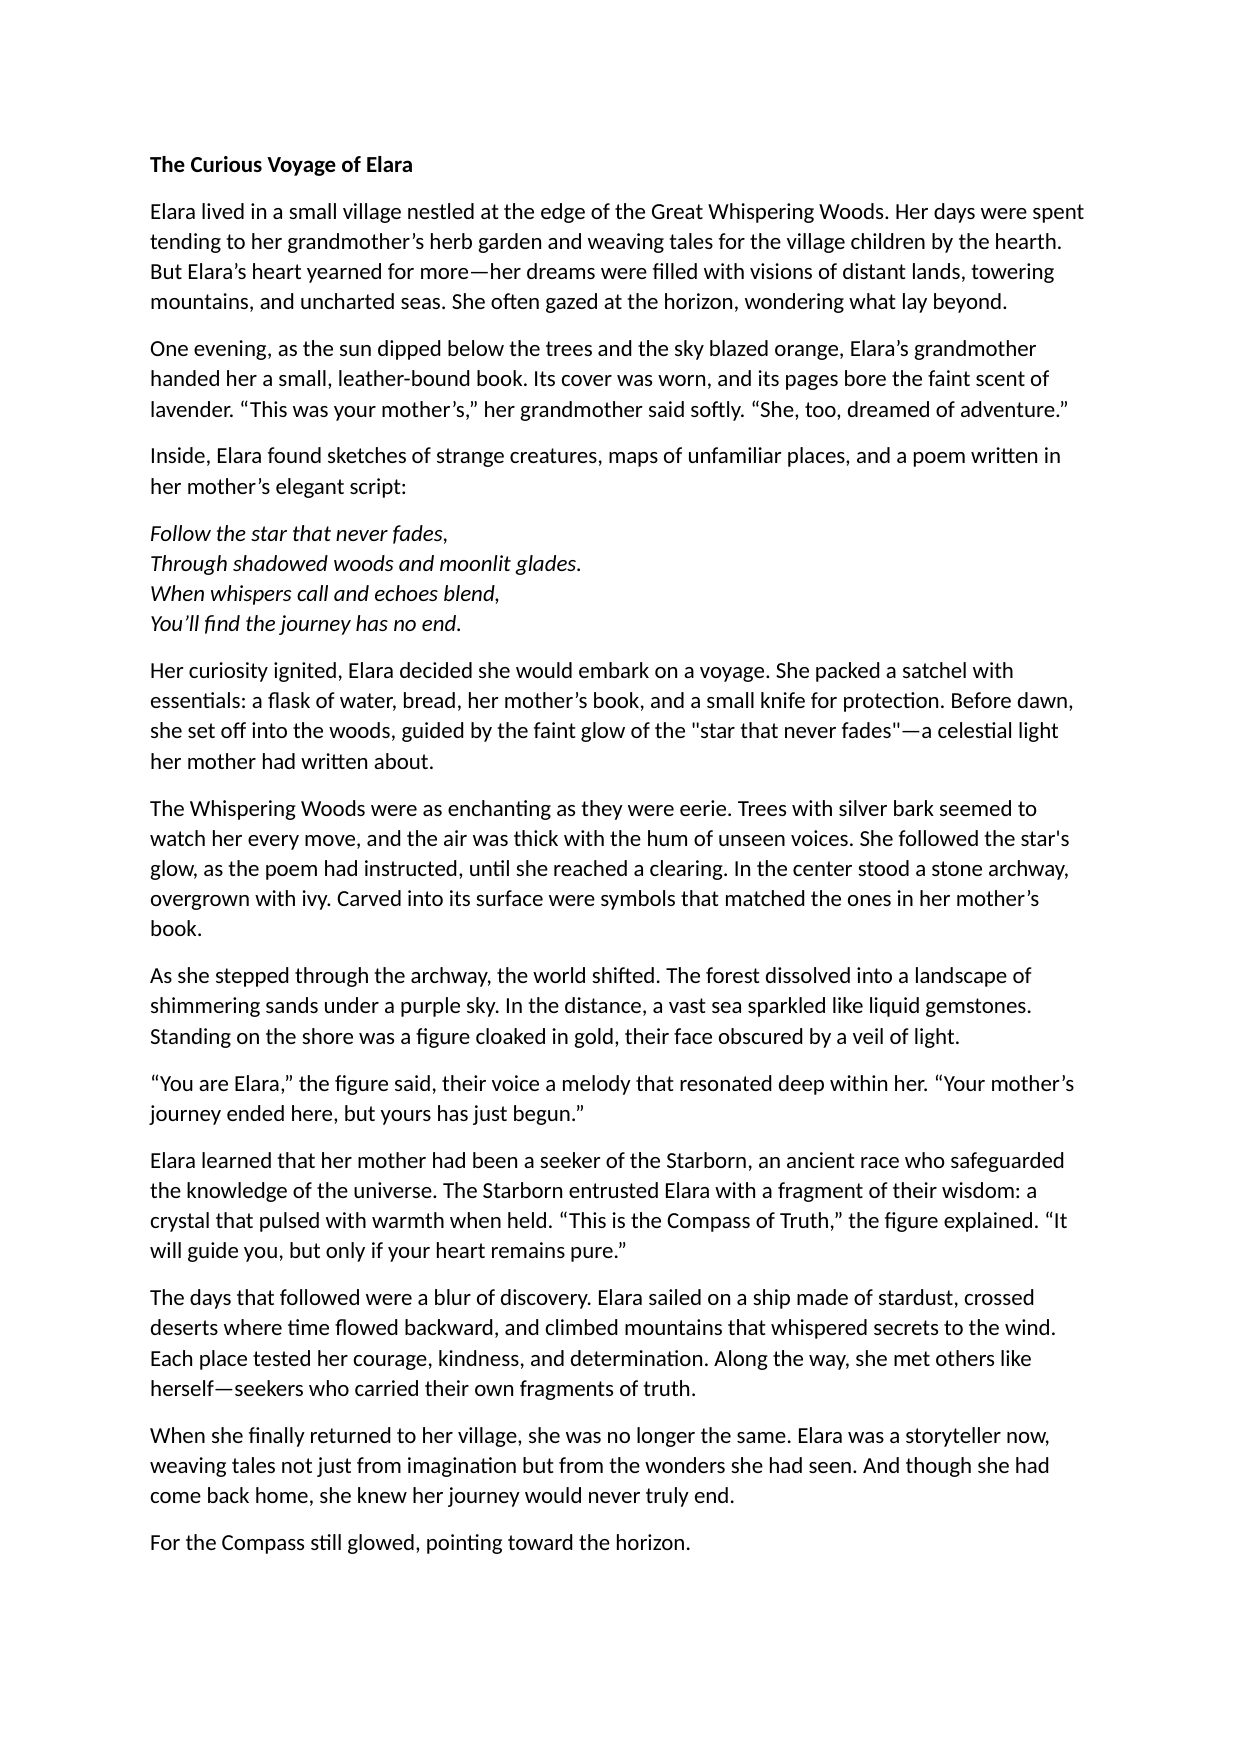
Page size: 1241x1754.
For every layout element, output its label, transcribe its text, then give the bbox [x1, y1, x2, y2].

text Elara learned that her mother had been a seeker of the Starborn, an ancient race who safeguarded the knowledge of the universe. The Starborn entrusted Elara with a fragment of their wisdom: a crystal that pulsed with warmth when held. “This is the Compass of Truth,” the figure explained. “It will guide you, but only if your heart remains pure.” [150, 1146, 1090, 1264]
text One evening, as the sun dipped below the trees and the sky blazed orange, Elara’s grandmother handed her a small, leather-bound book. Its cover was worn, and its pages bore the faint scent of lavender. “This was your mother’s,” her grandmother said softly. “She, too, dreamed of adventure.” [150, 334, 1090, 423]
text Elara lived in a small village nestled at the edge of the Great Whispering Woods. Her days were spent tending to her grandmother’s herb garden and weaving tales for the village children by the hearth. But Elara’s heart yearned for more—her dreams were filled with visions of distant lands, towering mountains, and uncharted seas. She often gazed at the horizon, wondering what lay beyond. [150, 197, 1090, 316]
text The Whispering Woods were as enchanting as they were eerie. Trees with silver bark seemed to watch her every move, and the air was thick with the hum of unseen voices. She followed the star's glow, as the poem had instructed, until she reached a clearing. In the center stood a stone archway, overgrown with ivy. Carved into its surface were symbols that matched the ones in her mother’s book. [150, 794, 1090, 943]
text Her curiosity ignited, Elara decided she would embark on a voyage. She packed a satchel with essentials: a flask of water, bread, her mother’s book, and a small knife for protection. Before dawn, she set off into the woods, guided by the faint glow of the "star that never fades"—a celestial light her mother had written about. [150, 656, 1090, 775]
text Follow the star that never fades, Through shadowed woods and moonlit glades. When whispers call and echoes blend, You’ll find the journey has no end. [150, 519, 1090, 637]
text Inside, Elara found sketches of strange creatures, maps of unfamiliar places, and a poem written in her mother’s elegant script: [150, 442, 1090, 500]
text When she finally returned to her village, she was no longer the same. Elara was a storyteller now, weaving tales not just from imagination but from the wonders she had seen. And though she had come back home, she knew her journey would never truly end. [150, 1421, 1090, 1509]
text As she stepped through the archway, the world shifted. The forest dissolved into a landscape of shimmering sands under a purple sky. In the distance, a vast sea sparkled like liquid gemstones. Standing on the shore was a figure cloaked in gold, their face obscured by a veil of light. [150, 961, 1090, 1050]
text For the Compass still glowed, pointing toward the horizon. [150, 1528, 1090, 1556]
text “You are Elara,” the figure said, their voice a melody that resonated deep within her. “Your mother’s journey ended here, but yours has just begun.” [150, 1069, 1090, 1127]
text The days that followed were a blur of discovery. Elara sailed on a ship made of stardust, crossed deserts where time flowed backward, and climbed mountains that whispered secrets to the wind. Each place tested her courage, kindness, and determination. Along the way, she met others like herself—seekers who carried their own fragments of truth. [150, 1283, 1090, 1402]
text The Curious Voyage of Elara [150, 150, 1090, 178]
